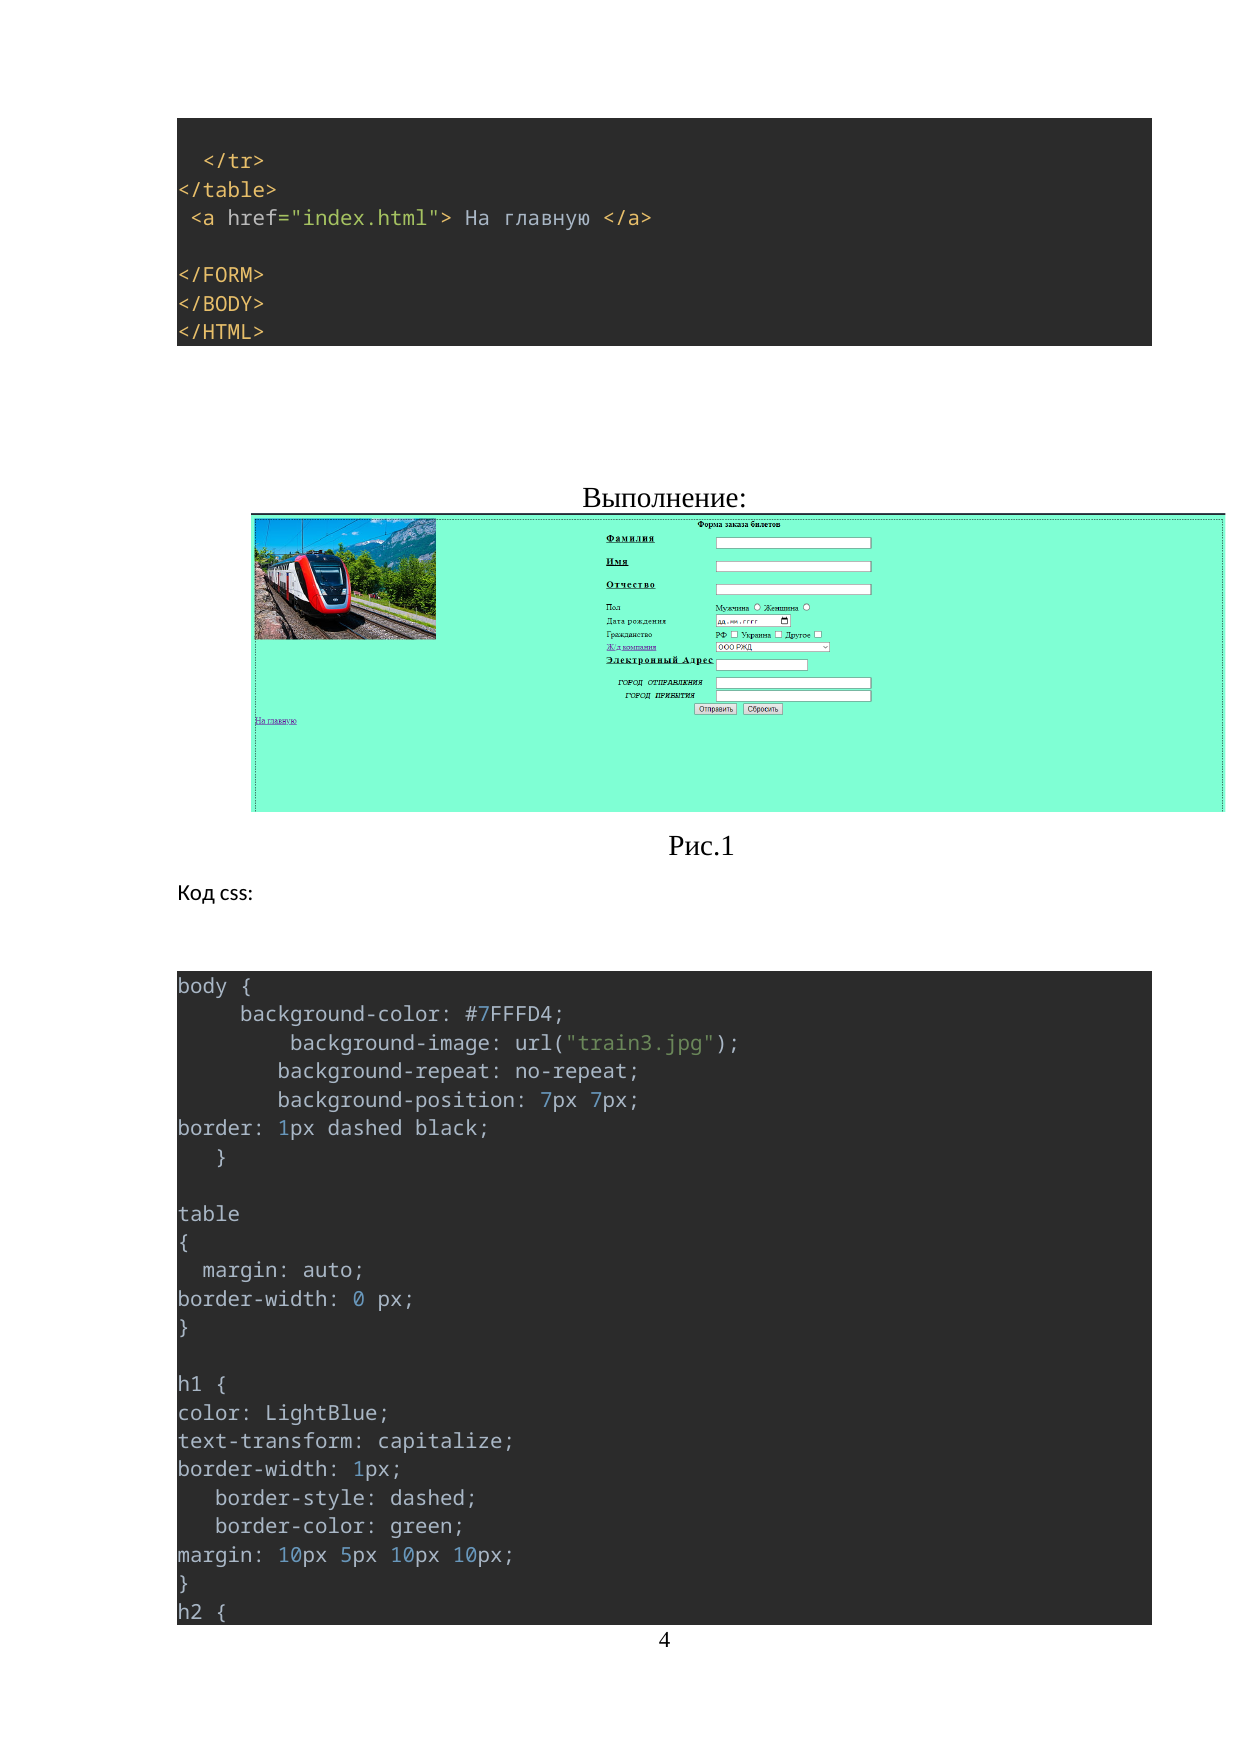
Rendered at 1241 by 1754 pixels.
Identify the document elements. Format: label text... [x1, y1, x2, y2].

text Код css: [177, 878, 1152, 906]
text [177, 971, 1152, 1625]
text Рис.1 [251, 812, 1152, 862]
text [177, 118, 1152, 346]
text Выполнение: [177, 480, 1152, 513]
picture [251, 513, 1226, 812]
